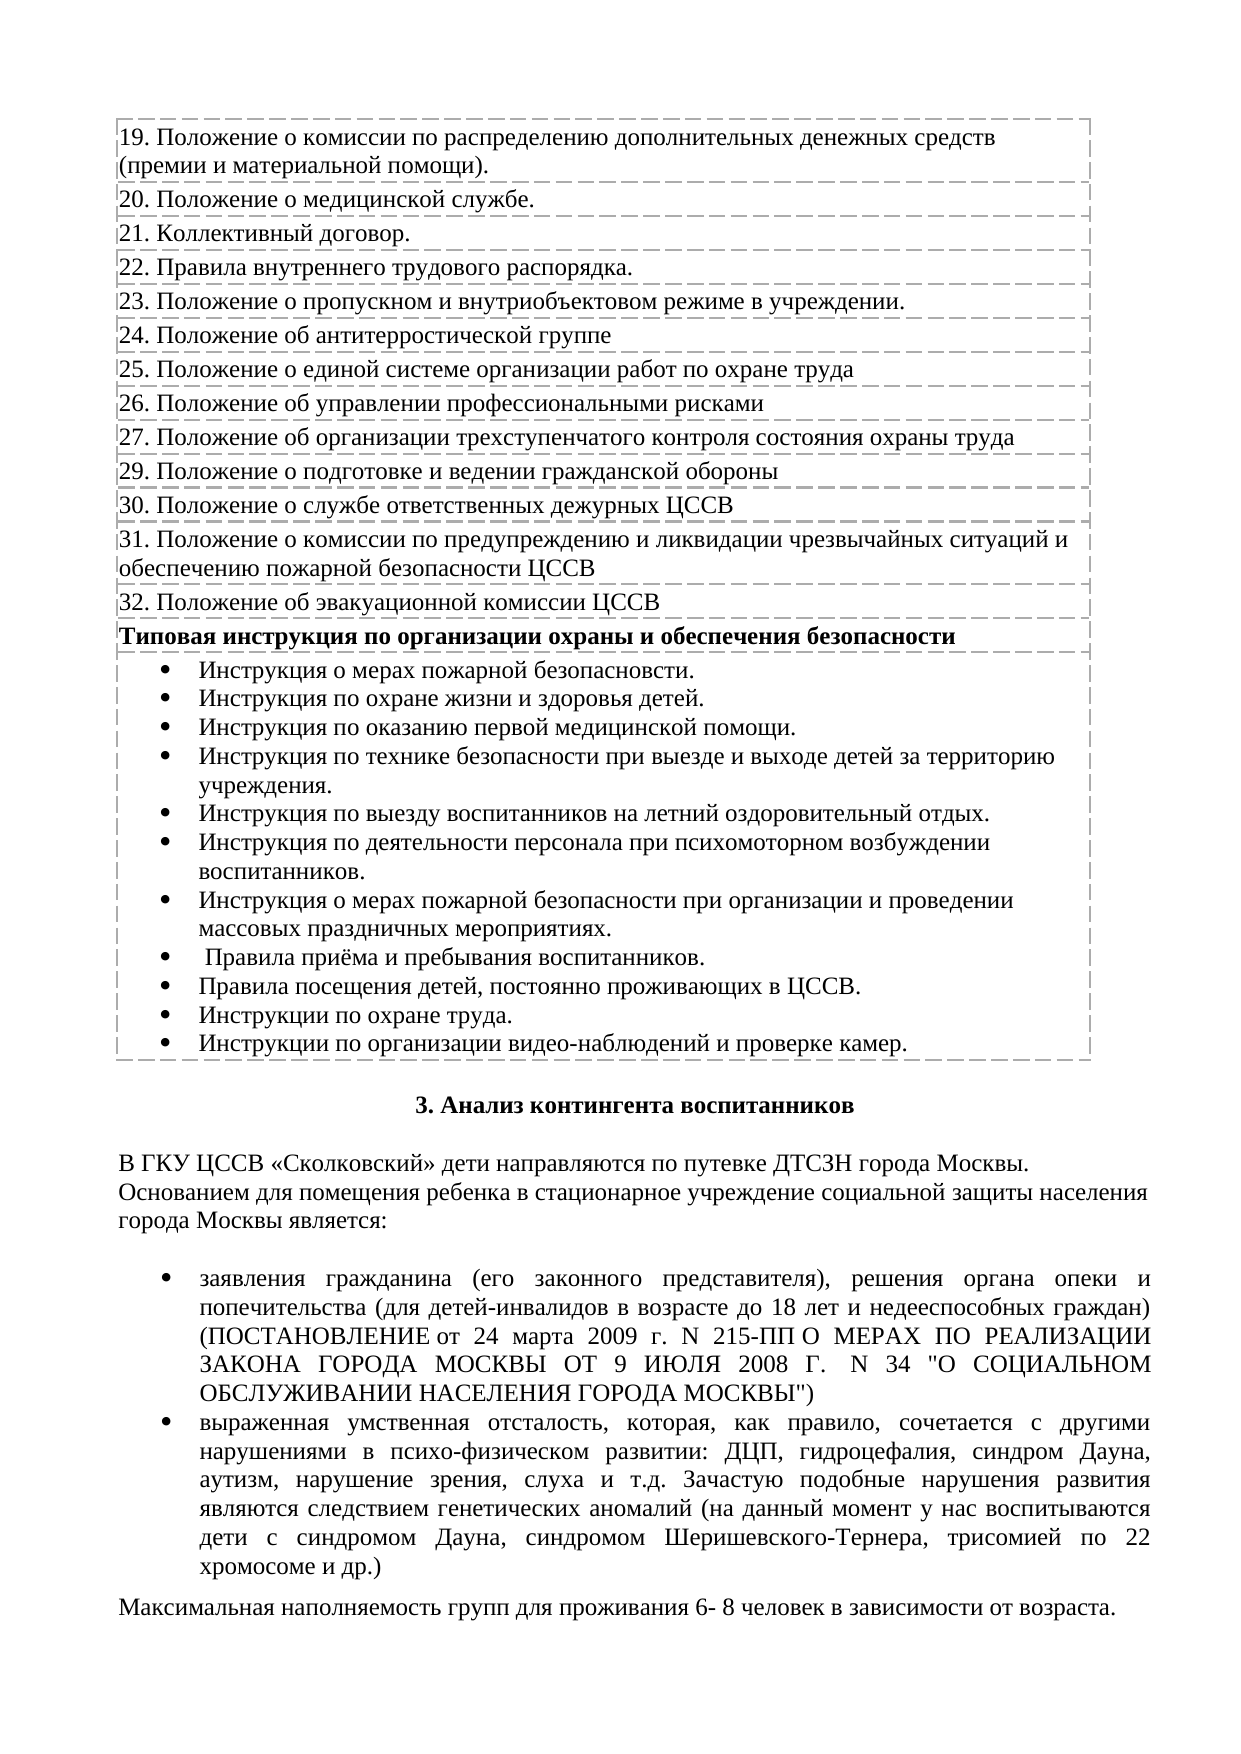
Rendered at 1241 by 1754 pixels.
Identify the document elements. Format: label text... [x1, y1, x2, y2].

table_cell Типовая инструкция по организации охраны и обеспечения безопасности [117, 617, 1090, 651]
table_cell 25. Положение о единой системе организации работ по охране труда [117, 351, 1090, 384]
text В ГКУ ЦССВ «Сколковский» дети направляются по путевке ДТСЗН города Москвы. Основанием для помещения ребенка в стационарное учреждение социальной защиты населения города Москвы является: [118, 1148, 1152, 1234]
text Максимальная наполняемость групп для проживания 6- 8 человек в зависимости от возраста. [118, 1592, 1152, 1621]
table_cell 21. Коллективный договор. [117, 215, 1090, 249]
table_cell 31. Положение о комиссии по предупреждению и ликвидации чрезвычайных ситуаций и обеспечению пожарной безопасности ЦССВ [117, 520, 1090, 583]
list заявления гражданина (его законного представителя), решения органа опеки и попечительства (для детей-инвалидов в возрасте до 18 лет и недееспособных граждан) (ПОСТАНОВЛЕНИЕ от 24 марта 2009 г. N 215-ПП О МЕРАХ ПО РЕАЛИЗАЦИИ ЗАКОНА ГОРОДА МОСКВЫ ОТ 9 ИЮЛЯ 2008 Г. N 34 "О СОЦИАЛЬНОМ ОБСЛУЖИВАНИИ НАСЕЛЕНИЯ ГОРОДА МОСКВЫ") [162, 1263, 1152, 1407]
table_cell 29. Положение о подготовке и ведении гражданской обороны [117, 453, 1090, 486]
table_cell 23. Положение о пропускном и внутриобъектовом режиме в учреждении. [117, 283, 1090, 317]
list выраженная умственная отсталость, которая, как правило, сочетается с другими нарушениями в психо-физическом развитии: ДЦП, гидроцефалия, синдром Дауна, аутизм, нарушение зрения, слуха и т.д. Зачастую подобные нарушения развития являются следствием генетических аномалий (на данный момент у нас воспитываются дети с синдромом Дауна, синдромом Шеришевского-Тернера, трисомией по 22 хромосоме и др.) [162, 1407, 1152, 1579]
text 3. Анализ контингента воспитанников [118, 1090, 1152, 1119]
table_cell 19. Положение о комиссии по распределению дополнительных денежных средств (премии и материальной помощи). [117, 118, 1090, 181]
table_cell 27. Положение об организации трехступенчатого контроля состояния охраны труда [117, 419, 1090, 452]
table_cell 20. Положение о медицинской службе. [117, 181, 1090, 215]
table_cell 24. Положение об антитерростической группе [117, 317, 1090, 351]
table_cell 32. Положение об эвакуационной комиссии ЦССВ [117, 583, 1090, 617]
table_cell 30. Положение о службе ответственных дежурных ЦССВ [117, 486, 1090, 520]
table_cell 26. Положение об управлении профессиональными рисками [117, 385, 1090, 418]
table_cell Инструкция о мерах пожарной безопасновсти. Инструкция по охране жизни и здоровья детей. Инструкция по оказанию первой медицинской помощи. Инструкция по технике безопасности при выезде и выходе детей за территорию учреждения. Инструкция по выезду воспитанников на летний оздоровительный отдых. Инструкция по деятельности персонала при психомоторном возбуждении воспитанников. Инструкция о мерах пожарной безопасности при организации и проведении массовых праздничных мероприятиях. Правила приёма и пребывания воспитанников. Правила посещения детей, постоянно проживающих в ЦССВ. Инструкции по охране труда. Инструкции по организации видео-наблюдений и проверке камер. [117, 651, 1090, 1059]
table_cell 22. Правила внутреннего трудового распорядка. [117, 249, 1090, 283]
